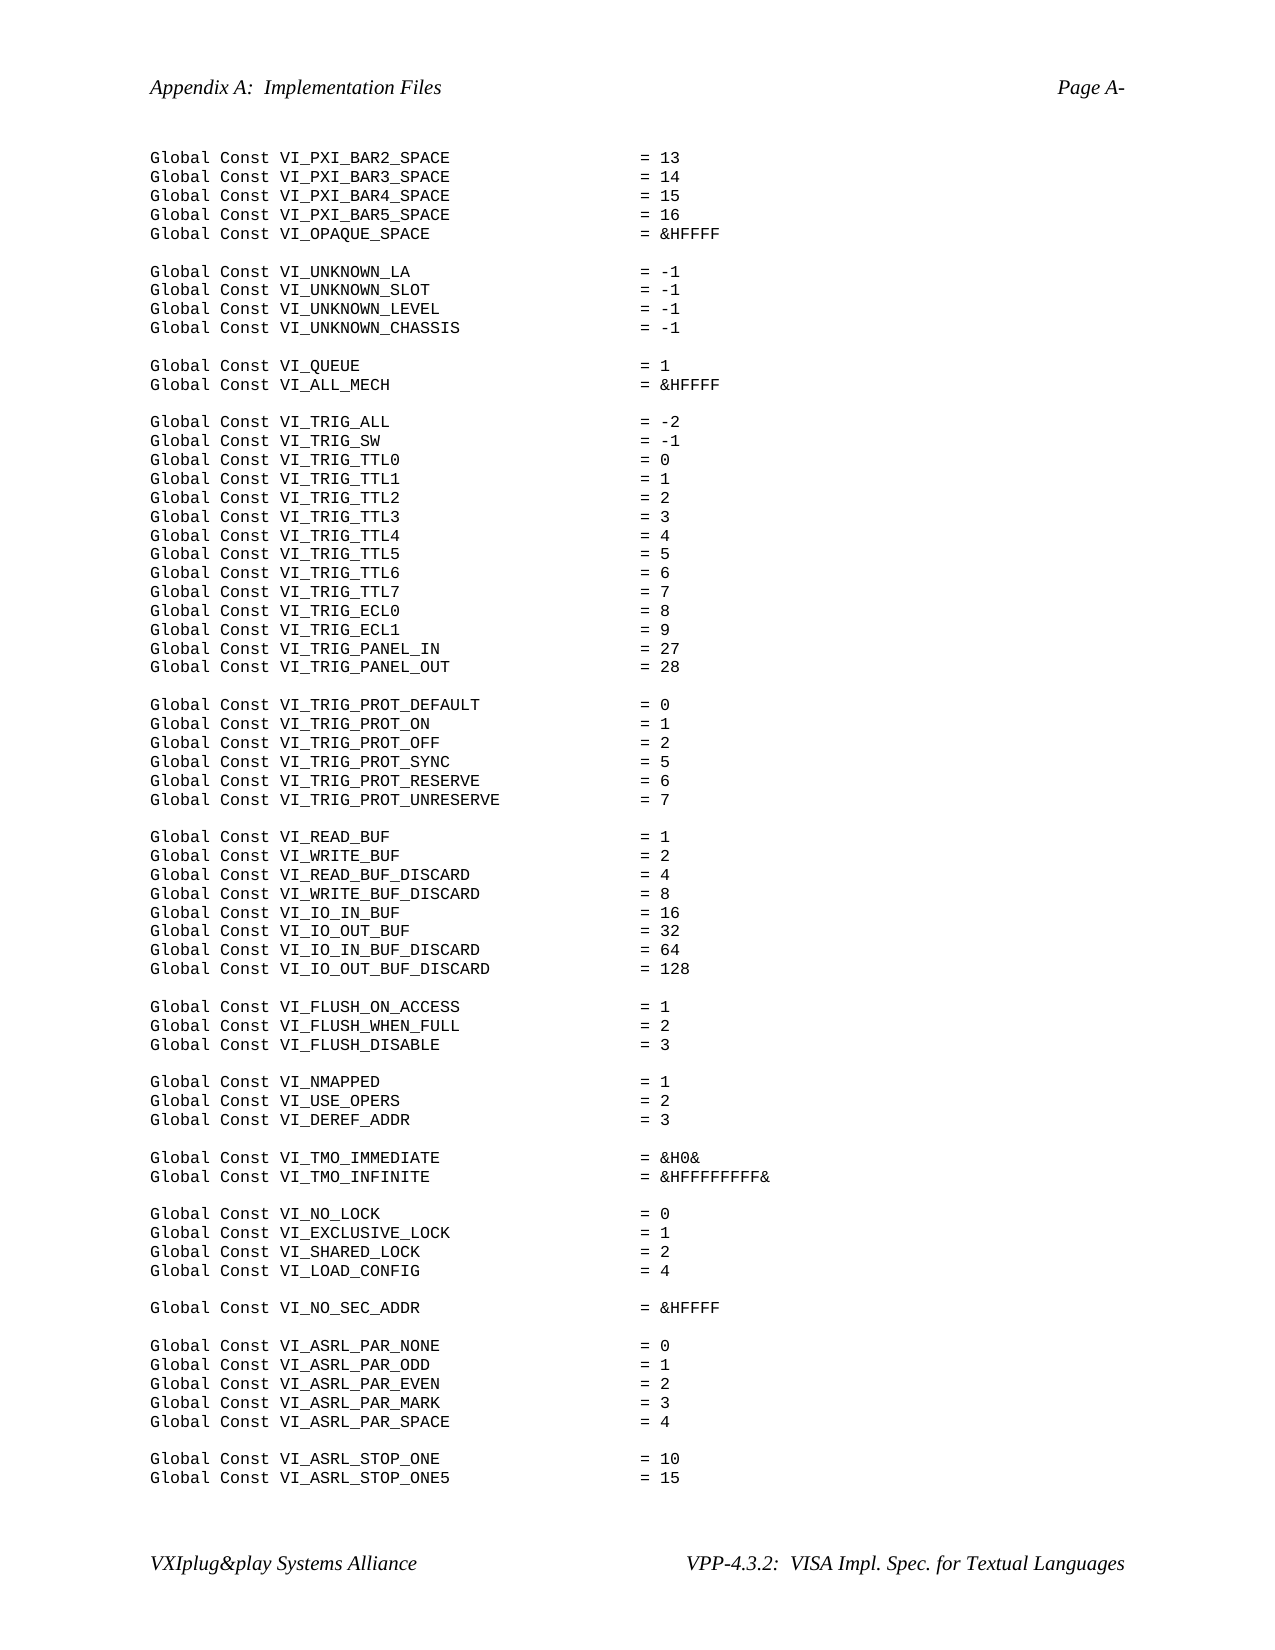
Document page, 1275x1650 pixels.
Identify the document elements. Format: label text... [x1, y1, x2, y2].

text Global Const VI_PXI_BAR2_SPACE = 13 [150, 150, 1125, 169]
text Global Const VI_IO_OUT_BUF = 32 [150, 923, 1125, 942]
text Global Const VI_TRIG_ALL = -2 [150, 414, 1125, 433]
text Global Const VI_TRIG_PANEL_IN = 27 [150, 640, 1125, 659]
text Global Const VI_FLUSH_DISABLE = 3 [150, 1036, 1125, 1055]
text Global Const VI_TRIG_SW = -1 [150, 433, 1125, 452]
text Global Const VI_NMAPPED = 1 [150, 1074, 1125, 1093]
text Global Const VI_TRIG_ECL0 = 8 [150, 602, 1125, 621]
text Global Const VI_TRIG_TTL2 = 2 [150, 489, 1125, 508]
text Global Const VI_TRIG_ECL1 = 9 [150, 621, 1125, 640]
text Global Const VI_UNKNOWN_LEVEL = -1 [150, 301, 1125, 320]
text Global Const VI_READ_BUF_DISCARD = 4 [150, 866, 1125, 885]
text Global Const VI_SHARED_LOCK = 2 [150, 1243, 1125, 1262]
text Global Const VI_PXI_BAR4_SPACE = 15 [150, 188, 1125, 207]
text Global Const VI_READ_BUF = 1 [150, 829, 1125, 848]
text Global Const VI_ASRL_STOP_ONE = 10 [150, 1451, 1125, 1470]
text Global Const VI_UNKNOWN_SLOT = -1 [150, 282, 1125, 301]
text Global Const VI_TRIG_PROT_OFF = 2 [150, 734, 1125, 753]
text Global Const VI_FLUSH_WHEN_FULL = 2 [150, 1017, 1125, 1036]
text Global Const VI_QUEUE = 1 [150, 357, 1125, 376]
text Global Const VI_PXI_BAR5_SPACE = 16 [150, 207, 1125, 225]
text Global Const VI_TRIG_TTL4 = 4 [150, 527, 1125, 546]
text Global Const VI_TRIG_PROT_SYNC = 5 [150, 753, 1125, 772]
text Global Const VI_TMO_IMMEDIATE = &H0& [150, 1149, 1125, 1168]
text Global Const VI_TRIG_PROT_DEFAULT = 0 [150, 697, 1125, 716]
text Global Const VI_EXCLUSIVE_LOCK = 1 [150, 1225, 1125, 1243]
text Global Const VI_ASRL_PAR_NONE = 0 [150, 1338, 1125, 1357]
text Global Const VI_ASRL_PAR_MARK = 3 [150, 1394, 1125, 1413]
text Global Const VI_DEREF_ADDR = 3 [150, 1112, 1125, 1130]
text Global Const VI_TRIG_PROT_ON = 1 [150, 716, 1125, 734]
text Global Const VI_OPAQUE_SPACE = &HFFFF [150, 225, 1125, 244]
text Global Const VI_FLUSH_ON_ACCESS = 1 [150, 998, 1125, 1017]
text Global Const VI_TRIG_TTL1 = 1 [150, 471, 1125, 489]
text Global Const VI_TRIG_TTL0 = 0 [150, 452, 1125, 471]
text Global Const VI_LOAD_CONFIG = 4 [150, 1262, 1125, 1281]
text Global Const VI_ASRL_PAR_ODD = 1 [150, 1357, 1125, 1376]
text Global Const VI_TRIG_PROT_RESERVE = 6 [150, 772, 1125, 791]
text Global Const VI_ASRL_PAR_SPACE = 4 [150, 1413, 1125, 1432]
text Global Const VI_PXI_BAR3_SPACE = 14 [150, 169, 1125, 188]
text Global Const VI_USE_OPERS = 2 [150, 1093, 1125, 1112]
text Global Const VI_ALL_MECH = &HFFFF [150, 376, 1125, 395]
text Global Const VI_NO_SEC_ADDR = &HFFFF [150, 1300, 1125, 1319]
text Global Const VI_UNKNOWN_CHASSIS = -1 [150, 320, 1125, 338]
text Global Const VI_TMO_INFINITE = &HFFFFFFFF& [150, 1168, 1125, 1187]
text Global Const VI_TRIG_TTL7 = 7 [150, 584, 1125, 602]
text Global Const VI_UNKNOWN_LA = -1 [150, 263, 1125, 282]
text Global Const VI_TRIG_TTL6 = 6 [150, 565, 1125, 584]
text Global Const VI_TRIG_PANEL_OUT = 28 [150, 659, 1125, 678]
text Global Const VI_TRIG_TTL3 = 3 [150, 508, 1125, 527]
text Global Const VI_NO_LOCK = 0 [150, 1206, 1125, 1225]
text Global Const VI_IO_OUT_BUF_DISCARD = 128 [150, 961, 1125, 979]
text Global Const VI_IO_IN_BUF_DISCARD = 64 [150, 942, 1125, 961]
text Global Const VI_TRIG_PROT_UNRESERVE = 7 [150, 791, 1125, 810]
text Global Const VI_WRITE_BUF = 2 [150, 848, 1125, 866]
text Global Const VI_IO_IN_BUF = 16 [150, 904, 1125, 923]
text Global Const VI_ASRL_PAR_EVEN = 2 [150, 1376, 1125, 1394]
text Global Const VI_TRIG_TTL5 = 5 [150, 546, 1125, 565]
text Global Const VI_WRITE_BUF_DISCARD = 8 [150, 885, 1125, 904]
text Global Const VI_ASRL_STOP_ONE5 = 15 [150, 1470, 1125, 1489]
